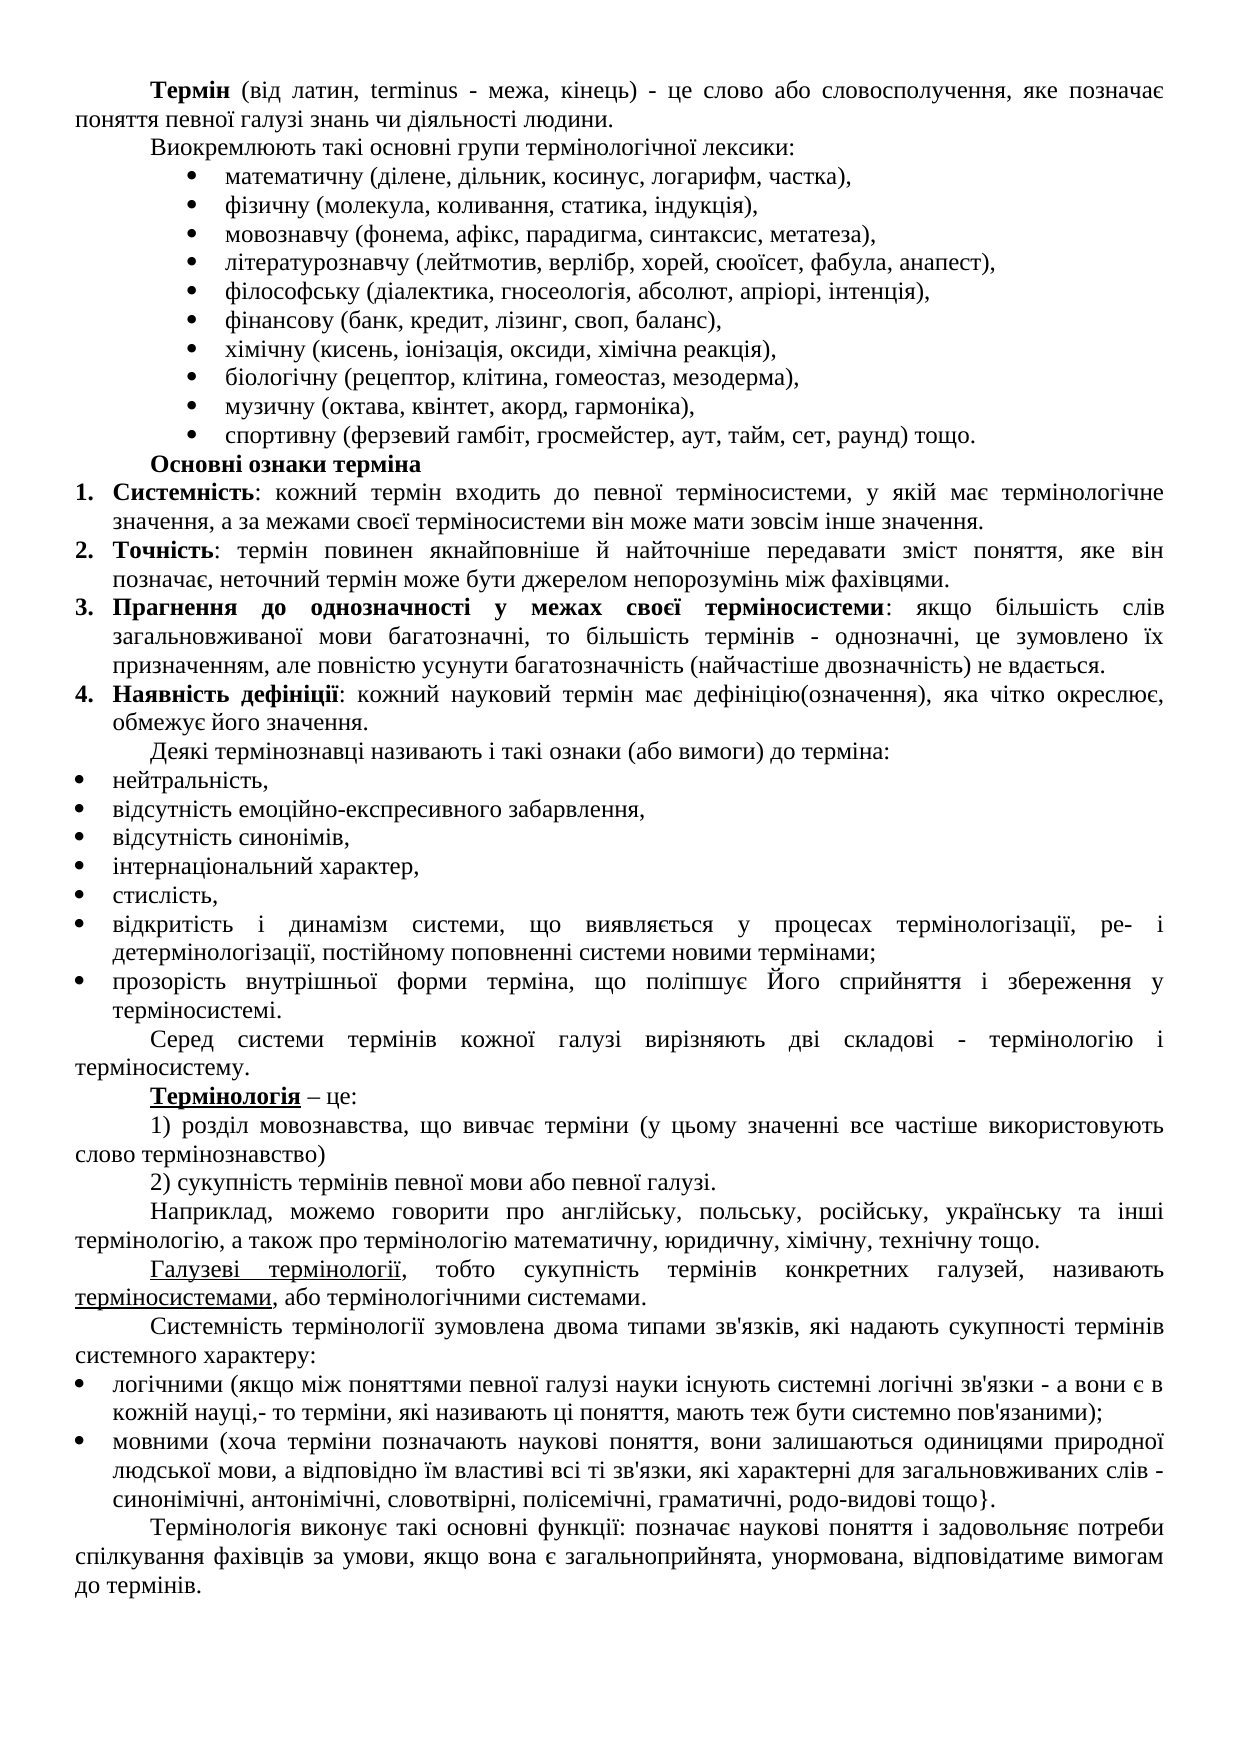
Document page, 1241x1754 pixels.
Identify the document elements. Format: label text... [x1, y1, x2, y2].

list спортивну (ферзевий гамбіт, гросмейстер, аут, тайм, сет, раунд) тощо. [187, 420, 1165, 449]
text Системність термінології зумовлена двома типами зв'язків, які надають сукупності термінів системного характеру: [75, 1311, 1165, 1369]
text 2) сукупність термінів певної мови або певної галузі. [75, 1167, 1165, 1196]
list Наявність дефініції: кожний науковий термін має дефініцію(означення), яка чітко окреслює, обмежує його значення. [75, 679, 1165, 736]
list прозорість внутрішньої форми терміна, що поліпшує Його сприйняття і збереження у терміносистемі. [75, 966, 1165, 1024]
text Серед системи термінів кожної галузі вирізняють дві складові - термінологію і терміносистему. [75, 1024, 1165, 1081]
list музичну (октава, квінтет, акорд, гармоніка), [187, 391, 1165, 420]
list нейтральність, [75, 765, 1165, 794]
list фінансову (банк, кредит, лізинг, своп, баланс), [187, 305, 1165, 334]
list Системність: кожний термін входить до певної терміносистеми, у якій має термінологічне значення, а за межами своєї терміносистеми він може мати зовсім інше значення. [75, 477, 1165, 535]
list біологічну (рецептор, клітина, гомеостаз, мезодерма), [187, 362, 1165, 391]
text Наприклад, можемо говорити про англійську, польську, російську, українську та інші термінологію, а також про термінологію математичну, юридичну, хімічну, технічну тощо. [75, 1196, 1165, 1254]
list відсутність емоційно-експресивного забарвлення, [75, 794, 1165, 822]
list відсутність синонімів, [75, 822, 1165, 851]
list мовознавчу (фонема, афікс, парадигма, синтаксис, метатеза), [187, 219, 1165, 247]
list фізичну (молекула, коливання, статика, індукція), [187, 190, 1165, 219]
text Деякі термінознавці називають і такі ознаки (або вимоги) до терміна: [75, 736, 1165, 765]
list літературознавчу (лейтмотив, верлібр, хорей, сюоїсет, фабула, анапест), [187, 247, 1165, 276]
list мовними (хоча терміни позначають наукові поняття, вони залишаються одиницями природної людської мови, а відповідно їм властиві всі ті зв'язки, які характерні для загальновживаних слів - синонімічні, антонімічні, словотвірні, полісемічні, граматичні, родо-видові тощо}. [75, 1426, 1165, 1512]
text Термінологія виконує такі основні функції: позначає наукові поняття і задовольняє потреби спілкування фахівців за умови, якщо вона є загальноприйнята, унормована, відповідатиме вимогам до термінів. [75, 1512, 1165, 1599]
list хімічну (кисень, іонізація, оксиди, хімічна реакція), [187, 334, 1165, 362]
text Галузеві термінології, тобто сукупність термінів конкретних галузей, називають терміносистемами, або термінологічними системами. [75, 1254, 1165, 1311]
list логічними (якщо між поняттями певної галузі науки існують системні логічні зв'язки - а вони є в кожній науці,- то терміни, які називають ці поняття, мають теж бути системно пов'язаними); [75, 1369, 1165, 1426]
text 1) розділ мовознавства, що вивчає терміни (у цьому значенні все частіше використовують слово термінознавство) [75, 1110, 1165, 1167]
list філософську (діалектика, гносеологія, абсолют, апріорі, інтенція), [187, 276, 1165, 305]
list Прагнення до однозначності у межах своєї терміносистеми: якщо більшість слів загальновживаної мови багатозначні, то більшість термінів - однозначні, це зумовлено їх призначенням, але повністю усунути багатозначність (найчастіше двозначність) не вдається. [75, 592, 1165, 679]
text Основні ознаки терміна [75, 449, 1165, 477]
list інтернаціональний характер, [75, 851, 1165, 880]
text Термінологія – це: [75, 1081, 1165, 1110]
text Термін (від латин, terminus - межа, кінець) - це слово або словосполучення, яке позначає поняття певної галузі знань чи діяльності людини. [75, 75, 1165, 132]
list відкритість і динамізм системи, що виявляється у процесах термінологізації, ре- і детермінологізації, постійному поповненні системи новими термінами; [75, 909, 1165, 966]
text Виокремлюють такі основні групи термінологічної лексики: [75, 132, 1165, 161]
list математичну (ділене, дільник, косинус, логарифм, частка), [187, 161, 1165, 190]
list стислість, [75, 880, 1165, 909]
list Точність: термін повинен якнайповніше й найточніше передавати зміст поняття, яке він позначає, неточний термін може бути джерелом непорозумінь між фахівцями. [75, 535, 1165, 592]
